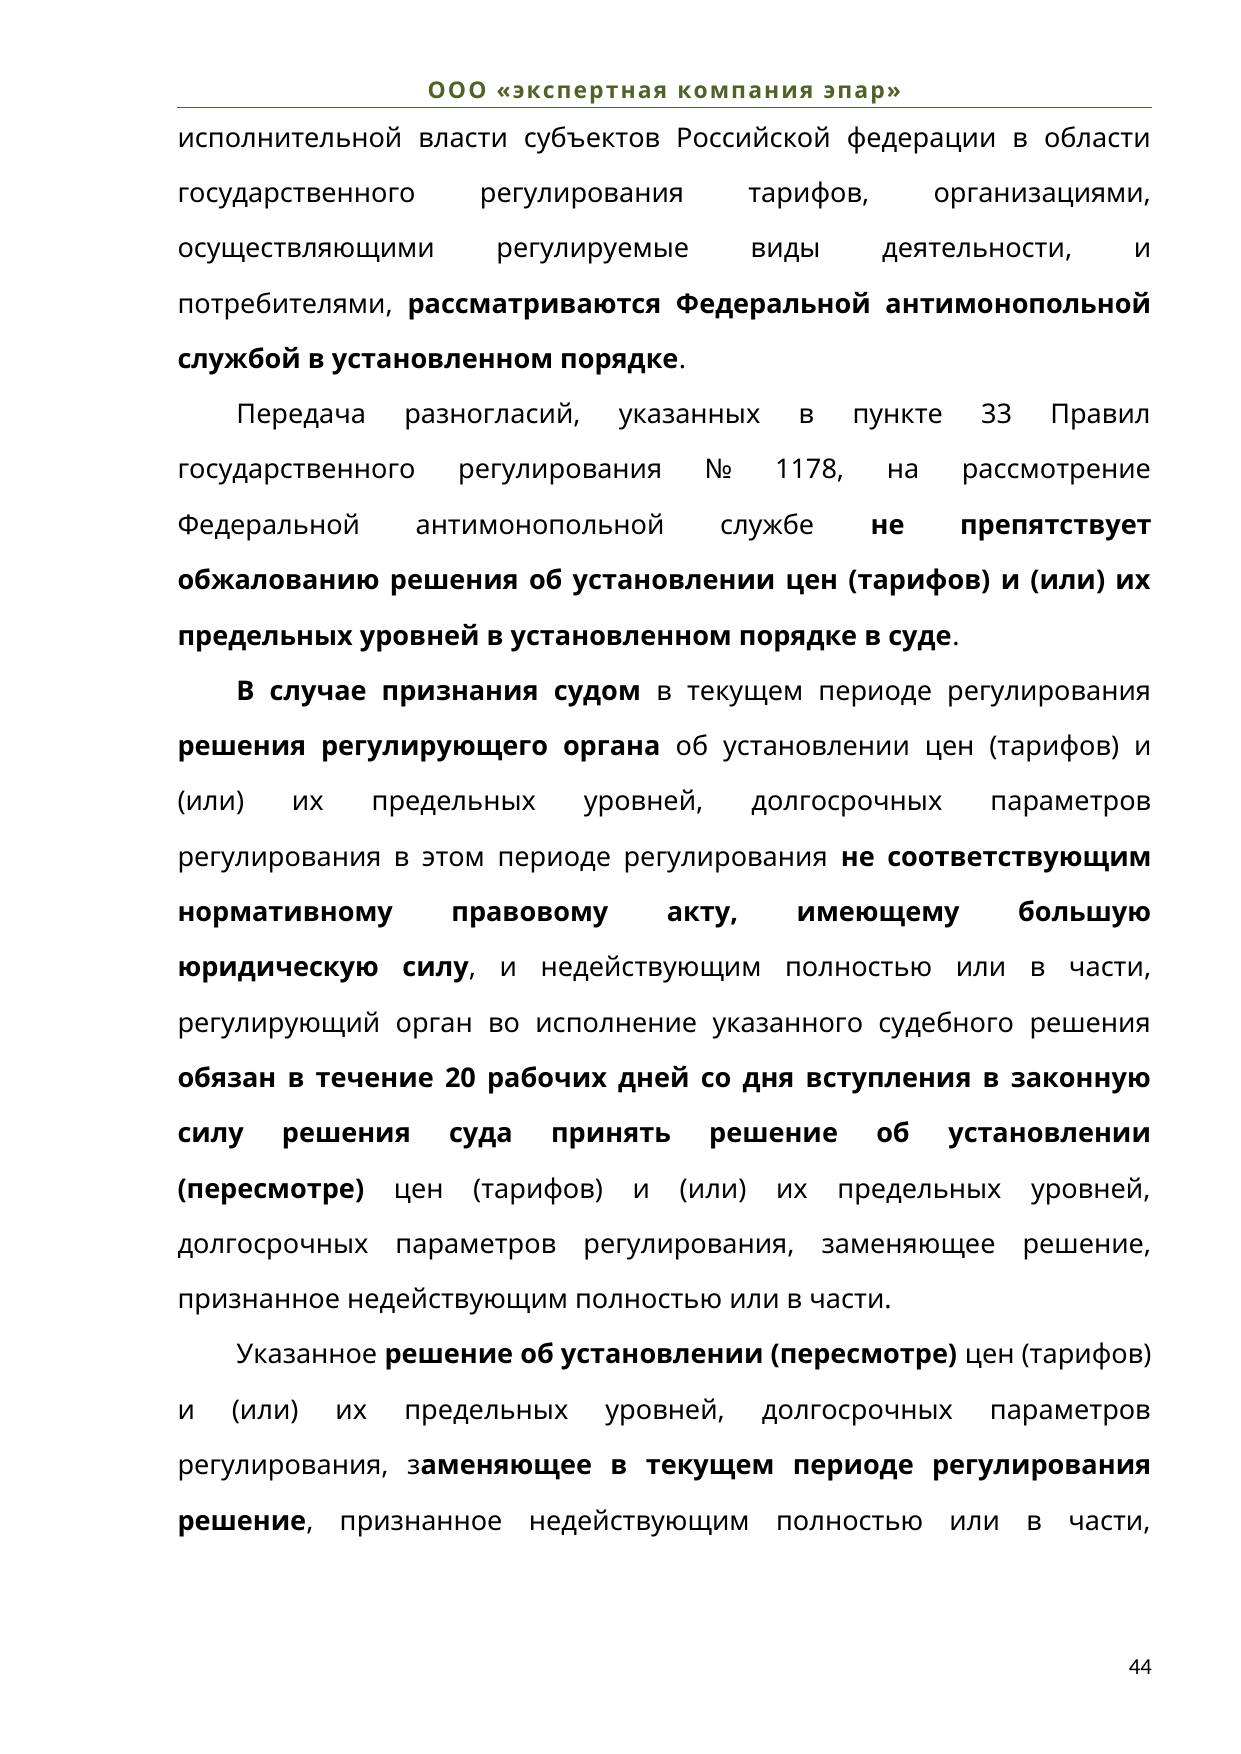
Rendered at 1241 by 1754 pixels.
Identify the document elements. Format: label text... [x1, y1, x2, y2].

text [177, 1335, 1152, 1538]
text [177, 118, 1152, 376]
text Передача разногласий, указанных в пункте 33 Правил государственного регулирования № 1178, на рассмотрение Федеральной антимонопольной службе не препятствует обжалованию решения об установлении цен (тарифов) и (или) их предельных уровней в установленном порядке в суде. [177, 395, 1152, 653]
text В случае признания судом в текущем периоде регулирования решения регулирующего органа об установлении цен (тарифов) и (или) их предельных уровней, долгосрочных параметров регулирования в этом периоде регулирования не соответствующим нормативному правовому акту, имеющему большую юридическую силу, и недействующим полностью или в части, регулирующий орган во исполнение указанного судебного решения обязан в течение 20 рабочих дней со дня вступления в законную силу решения суда принять решение об установлении (пересмотре) цен (тарифов) и (или) их предельных уровней, долгосрочных параметров регулирования, заменяющее решение, признанное недействующим полностью или в части. [177, 671, 1152, 1317]
